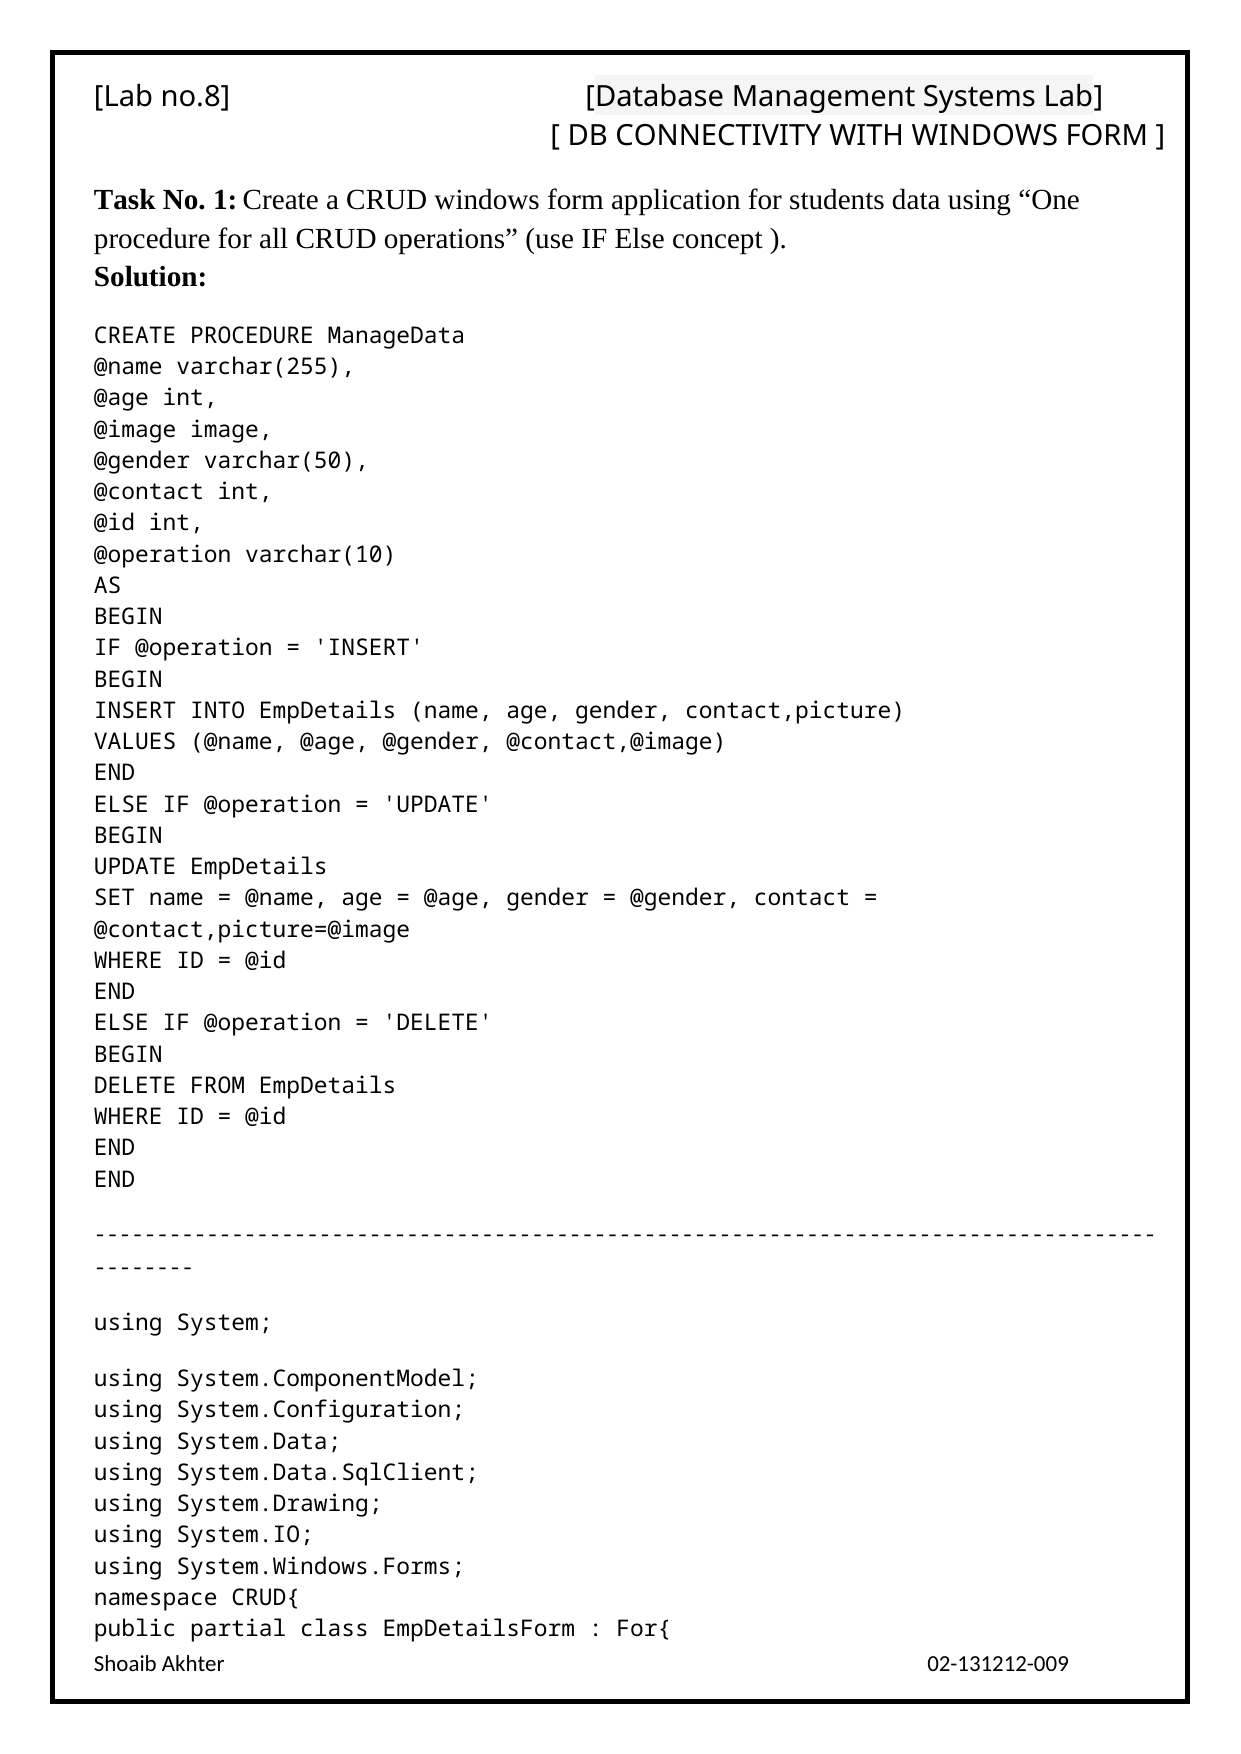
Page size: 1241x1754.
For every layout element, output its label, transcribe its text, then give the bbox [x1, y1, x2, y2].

text --------------------------------------------------------------------------------------------- [94, 1219, 1165, 1280]
text using System.Windows.Forms; [94, 1550, 1165, 1581]
text DELETE FROM EmpDetails [94, 1069, 1165, 1100]
text @image image, [94, 413, 1165, 444]
text using System.ComponentModel; [94, 1362, 1165, 1393]
text Solution: [94, 259, 1165, 293]
text END [94, 1163, 1165, 1194]
text IF @operation = 'INSERT' [94, 631, 1165, 663]
text using System.Drawing; [94, 1487, 1165, 1518]
text Task No. 1: Create a CRUD windows form application for students data using “One procedure for all CRUD operations” (use IF Else concept ). [94, 182, 1165, 254]
text SET name = @name, age = @age, gender = @gender, contact = @contact,picture=@image [94, 881, 1165, 944]
text END [94, 756, 1165, 788]
text BEGIN [94, 600, 1165, 631]
text @gender varchar(50), [94, 444, 1165, 475]
text public partial class EmpDetailsForm : For{ [94, 1612, 1165, 1643]
text ELSE IF @operation = 'DELETE' [94, 1006, 1165, 1038]
text @operation varchar(10) [94, 538, 1165, 569]
text END [94, 1131, 1165, 1163]
text namespace CRUD{ [94, 1581, 1165, 1612]
text CREATE PROCEDURE ManageData [94, 319, 1165, 350]
text END [94, 975, 1165, 1006]
text using System.Configuration; [94, 1393, 1165, 1425]
text UPDATE EmpDetails [94, 850, 1165, 881]
text ELSE IF @operation = 'UPDATE' [94, 788, 1165, 819]
text BEGIN [94, 1038, 1165, 1069]
text @id int, [94, 506, 1165, 538]
text WHERE ID = @id [94, 944, 1165, 975]
text @contact int, [94, 475, 1165, 506]
text BEGIN [94, 663, 1165, 694]
text using System.IO; [94, 1518, 1165, 1550]
text INSERT INTO EmpDetails (name, age, gender, contact,picture) [94, 694, 1165, 725]
text VALUES (@name, @age, @gender, @contact,@image) [94, 725, 1165, 756]
text using System; [94, 1305, 1165, 1337]
text @name varchar(255), [94, 350, 1165, 381]
text using System.Data.SqlClient; [94, 1456, 1165, 1487]
text BEGIN [94, 819, 1165, 850]
text WHERE ID = @id [94, 1100, 1165, 1131]
text using System.Data; [94, 1425, 1165, 1456]
text @age int, [94, 381, 1165, 413]
text AS [94, 569, 1165, 600]
